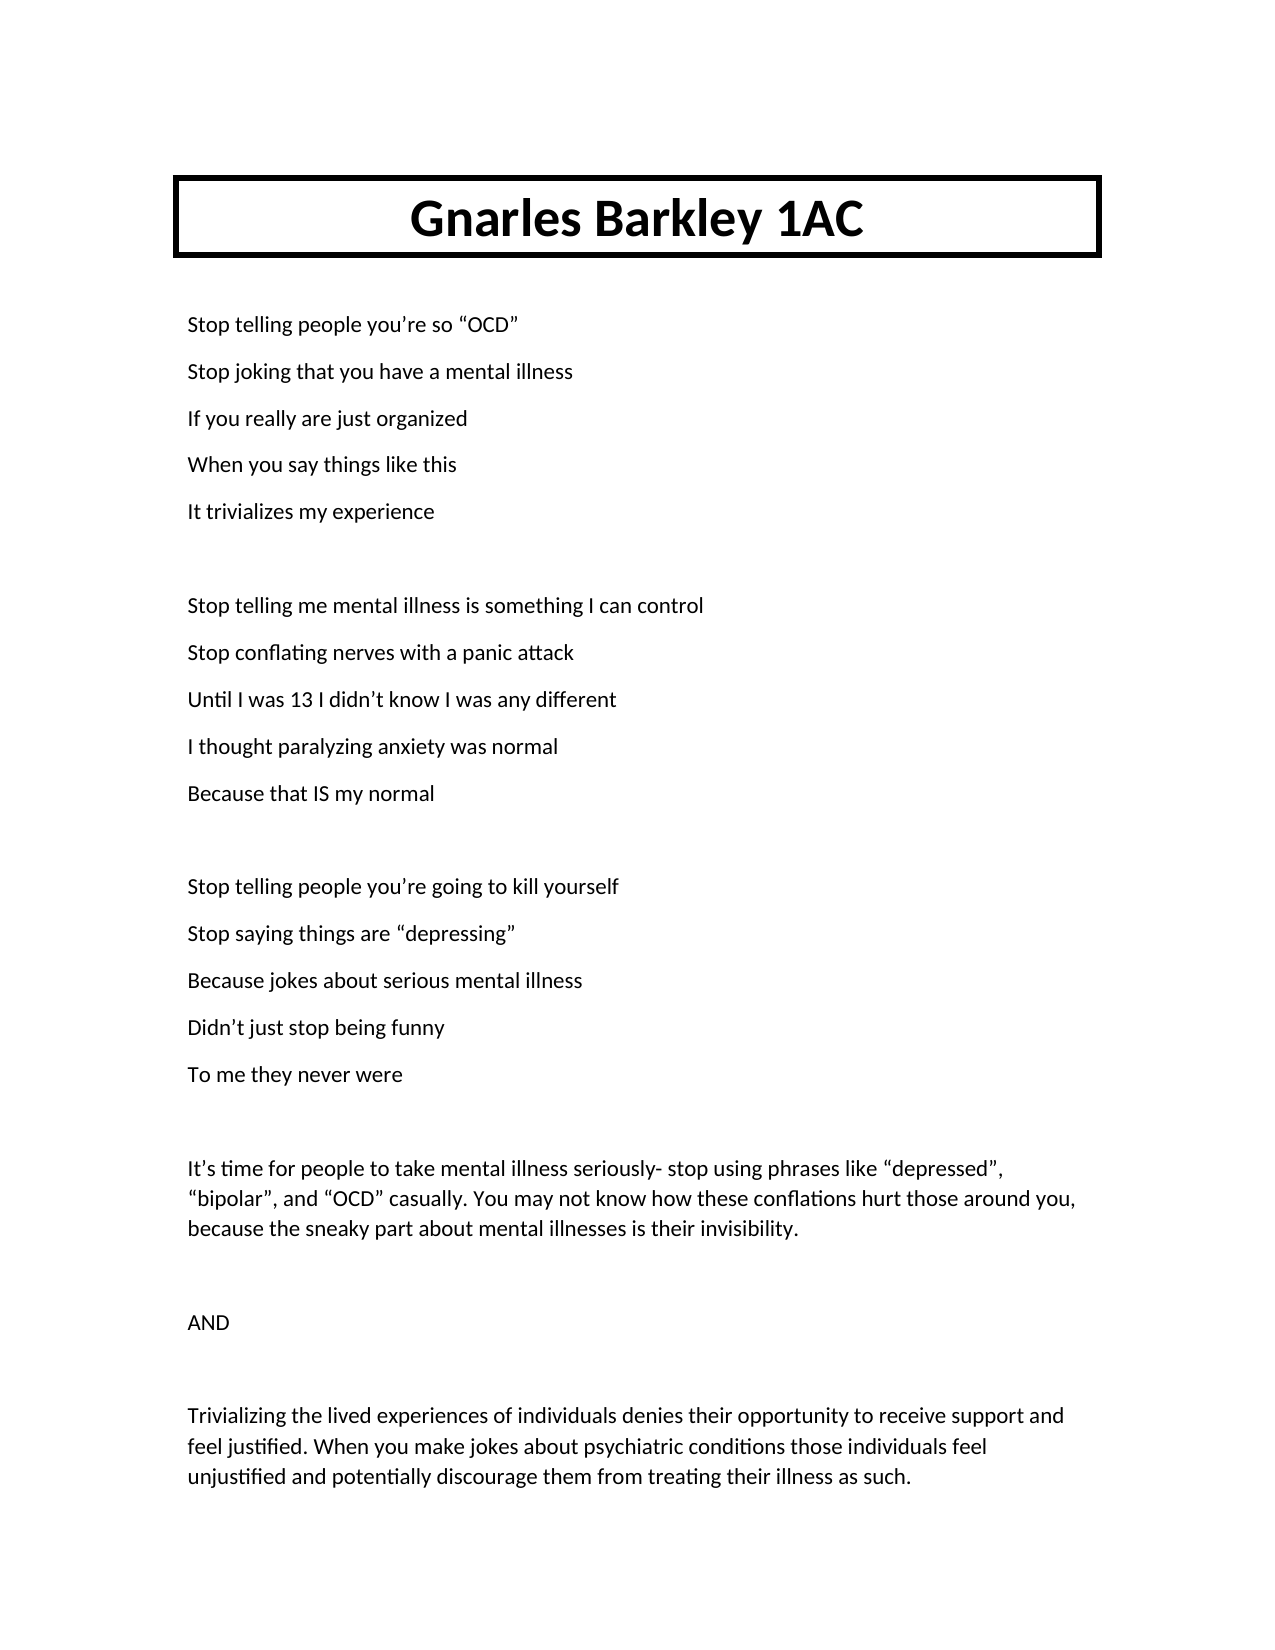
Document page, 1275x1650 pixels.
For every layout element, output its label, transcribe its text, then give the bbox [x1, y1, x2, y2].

text Stop telling people you’re so “OCD” [187, 310, 1087, 338]
text Stop conflating nerves with a panic attack [187, 638, 1087, 666]
text Until I was 13 I didn’t know I was any different [187, 685, 1087, 713]
text Stop telling me mental illness is something I can control [187, 591, 1087, 619]
text Stop saying things are “depressing” [187, 919, 1087, 947]
text Because that IS my normal [187, 779, 1087, 807]
text Stop telling people you’re going to kill yourself [187, 872, 1087, 900]
text I thought paralyzing anxiety was normal [187, 732, 1087, 760]
text To me they never were [187, 1060, 1087, 1088]
text It trivializes my experience [187, 497, 1087, 525]
text Trivializing the lived experiences of individuals denies their opportunity to receive support and feel justified. When you make jokes about psychiatric conditions those individuals feel unjustified and potentially discourage them from treating their illness as such. [187, 1402, 1087, 1490]
text When you say things like this [187, 451, 1087, 478]
text It’s time for people to take mental illness seriously- stop using phrases like “depressed”, “bipolar”, and “OCD” casually. You may not know how these conflations hurt those around you, because the sneaky part about mental illnesses is their invisibility. [187, 1154, 1087, 1242]
text Didn’t just stop being funny [187, 1013, 1087, 1041]
text Because jokes about serious mental illness [187, 966, 1087, 994]
text If you really are just organized [187, 404, 1087, 432]
text Stop joking that you have a mental illness [187, 357, 1087, 385]
subtitle Gnarles Barkley 1AC [179, 181, 1096, 252]
text AND [187, 1308, 1087, 1336]
